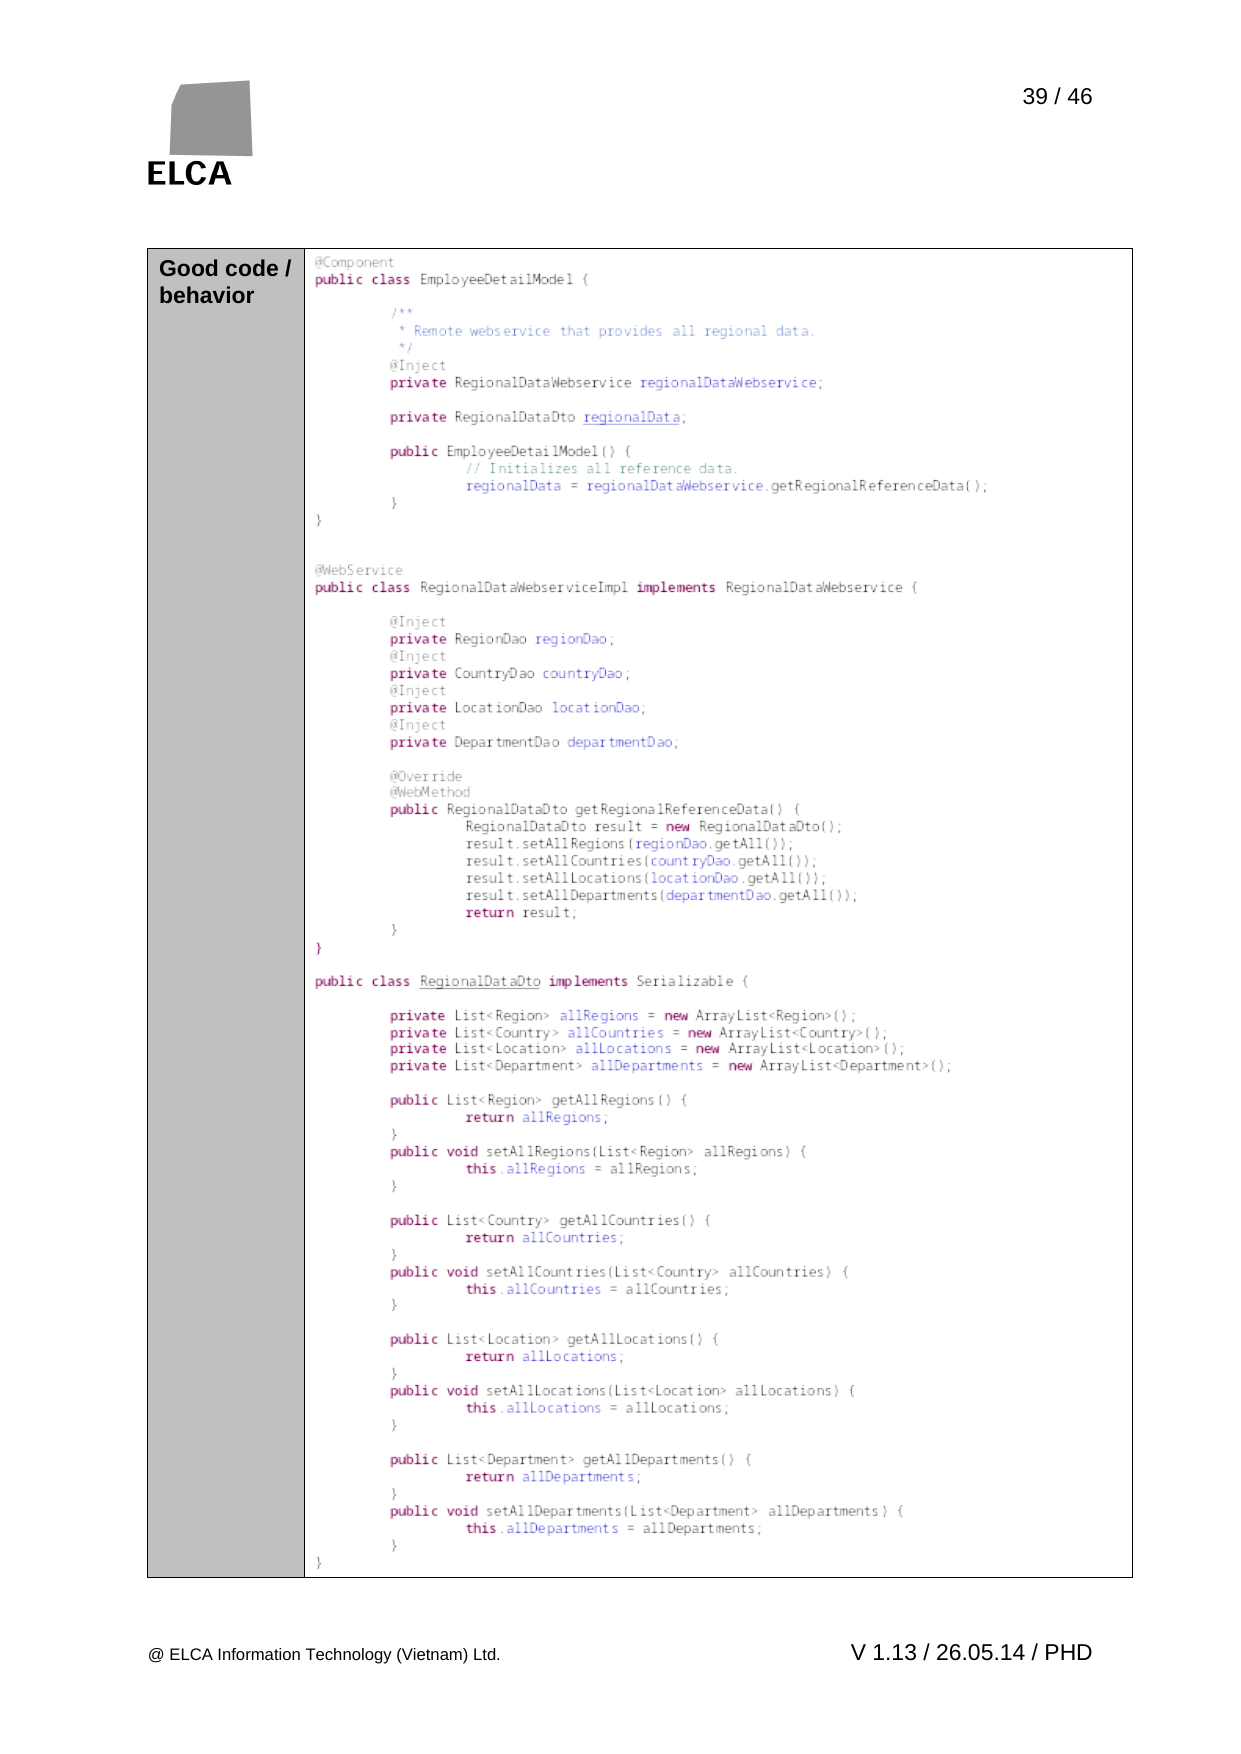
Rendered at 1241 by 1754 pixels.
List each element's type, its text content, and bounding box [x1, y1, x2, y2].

table_cell Good code / behavior [148, 249, 304, 1577]
table_cell [305, 249, 1132, 1577]
picture [147, 78, 255, 186]
